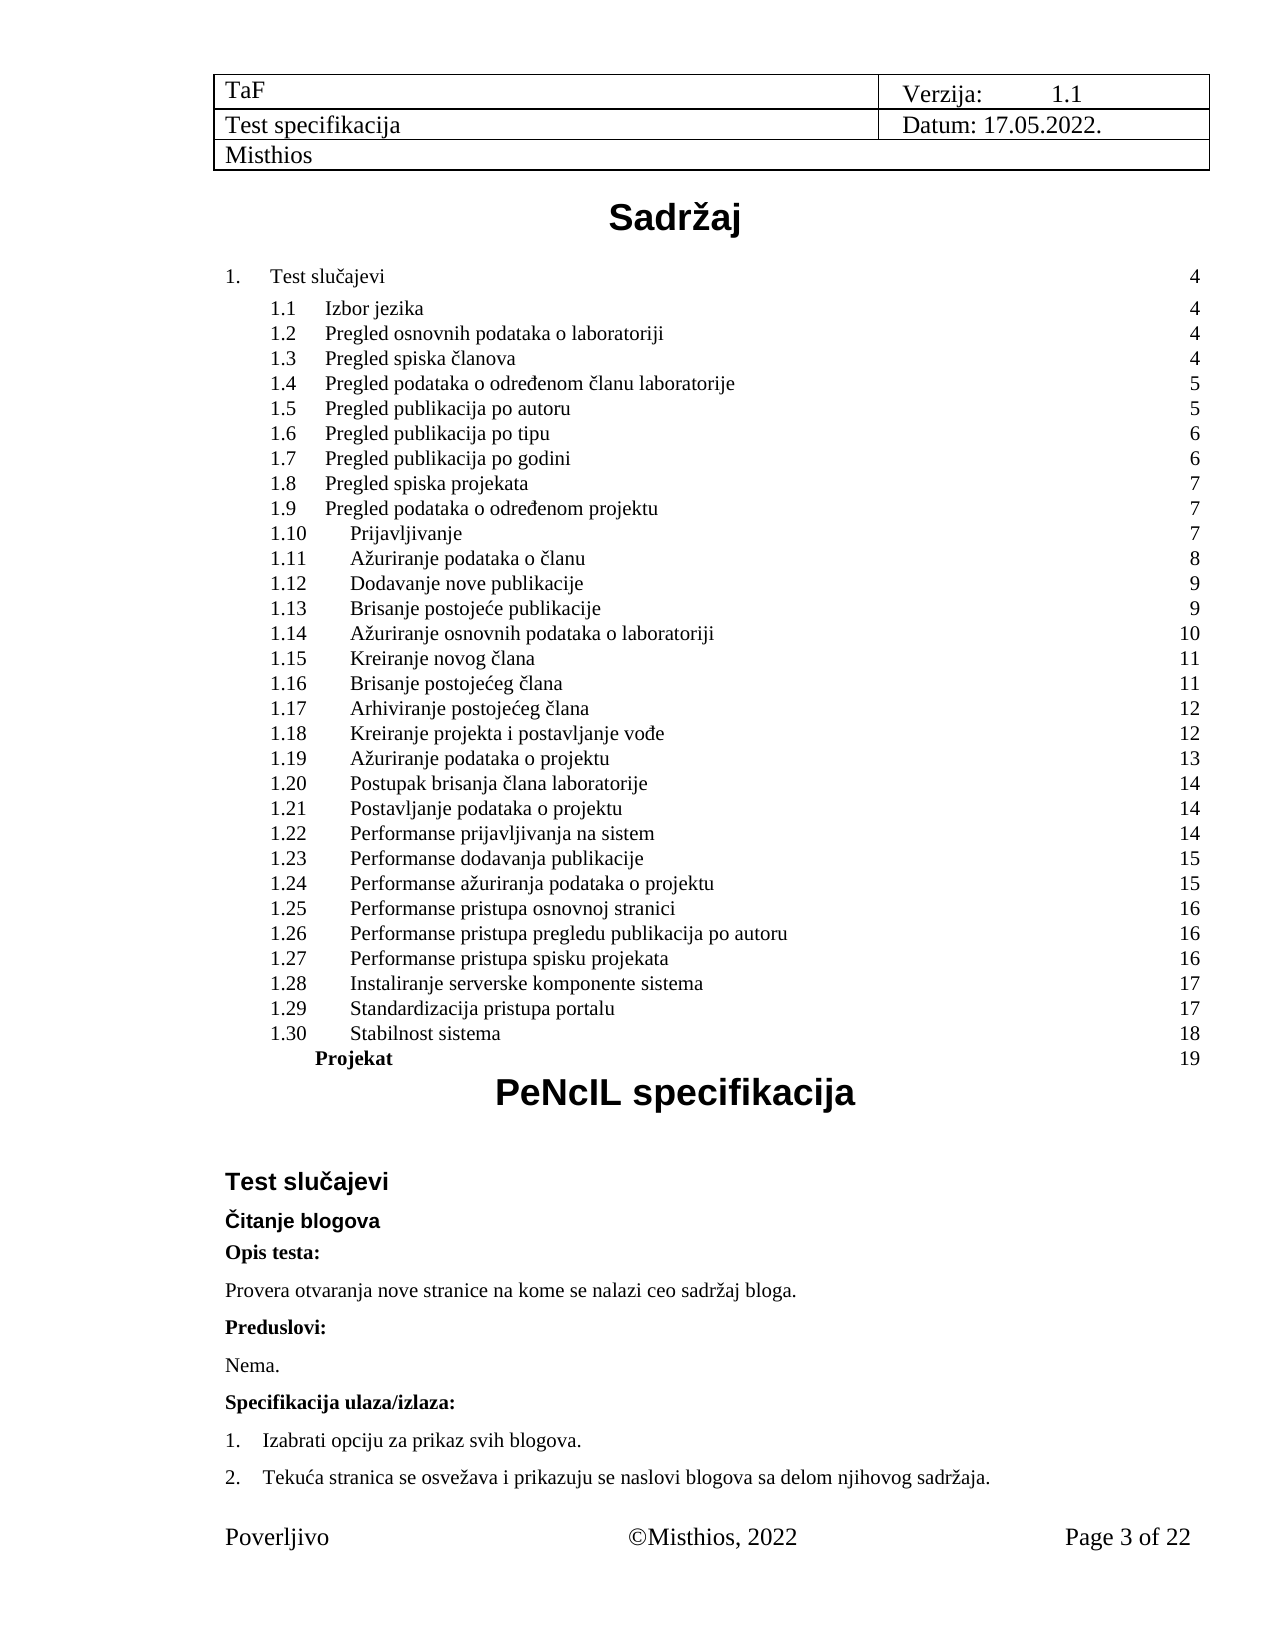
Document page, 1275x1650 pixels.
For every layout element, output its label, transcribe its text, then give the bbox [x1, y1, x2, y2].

text 1.1 Izbor jezika 4 [270, 295, 1050, 320]
text 1.8 Pregled spiska projekata 7 [270, 470, 1050, 495]
text 1.22 Performanse prijavljivanja na sistem 14 [270, 820, 1050, 845]
text 1.30 Stabilnost sistema 18 [270, 1020, 1050, 1045]
text 1.11 Ažuriranje podataka o članu 8 [270, 545, 1050, 570]
list Tekuća stranica se osvežava i prikazuju se naslovi blogova sa delom njihovog sadržaja. [225, 1464, 1125, 1489]
text 1.3 Pregled spiska članova 4 [270, 345, 1050, 370]
text 1.17 Arhiviranje postojećeg člana 12 [270, 695, 1050, 720]
text 1.19 Ažuriranje podataka o projektu 13 [270, 745, 1050, 770]
text 1.12 Dodavanje nove publikacije 9 [270, 570, 1050, 595]
text 1.16 Brisanje postojećeg člana 11 [270, 670, 1050, 695]
list Izabrati opciju za prikaz svih blogova. [225, 1427, 1125, 1452]
text 1.29 Standardizacija pristupa portalu 17 [270, 995, 1050, 1020]
subtitle Čitanje blogova [225, 1208, 1125, 1233]
text 1.28 Instaliranje serverske komponente sistema 17 [270, 970, 1050, 995]
text 1.24 Performanse ažuriranja podataka o projektu 15 [270, 870, 1050, 895]
text 1.6 Pregled publikacija po tipu 6 [270, 420, 1050, 445]
text 1.4 Pregled podataka o određenom članu laboratorije 5 [270, 370, 1050, 395]
text 1.9 Pregled podataka o određenom projektu 7 [270, 495, 1050, 520]
title Test specifikacija [225, 1070, 1125, 1113]
text 1.21 Postavljanje podataka o projektu 14 [270, 795, 1050, 820]
text Specifikacija ulaza/izlaza: [225, 1389, 1125, 1414]
text 1.27 Performanse pristupa spisku projekata 16 [270, 945, 1050, 970]
text Preduslovi: [225, 1314, 1125, 1339]
text 1.20 Postupak brisanja člana laboratorije 14 [270, 770, 1050, 795]
text 1.13 Brisanje postojeće publikacije 9 [270, 595, 1050, 620]
text Provera otvaranja nove stranice na kome se nalazi ceo sadržaj bloga. [225, 1277, 1125, 1302]
text 1.14 Ažuriranje osnovnih podataka o laboratoriji 10 [270, 620, 1050, 645]
text 1.26 Performanse pristupa pregledu publikacija po autoru 16 [270, 920, 1050, 945]
title Sadržaj [225, 195, 1125, 238]
text 1.15 Kreiranje novog člana 11 [270, 645, 1050, 670]
text 1.25 Performanse pristupa osnovnoj stranici 16 [270, 895, 1050, 920]
text 1.7 Pregled publikacija po godini 6 [270, 445, 1050, 470]
text Opis testa: [225, 1239, 1125, 1264]
text 1.10 Prijavljivanje 7 [270, 520, 1050, 545]
text Projekat 19 [315, 1045, 1125, 1070]
text Nema. [225, 1352, 1125, 1377]
text 1.2 Pregled osnovnih podataka o laboratoriji 4 [270, 320, 1050, 345]
text 1.18 Kreiranje projekta i postavljanje vođe 12 [270, 720, 1050, 745]
subtitle Test slučajevi [225, 1167, 1125, 1195]
text 1.5 Pregled publikacija po autoru 5 [270, 395, 1050, 420]
text 1. Test slučajevi 4 [225, 263, 1050, 288]
text 1.23 Performanse dodavanja publikacije 15 [270, 845, 1050, 870]
